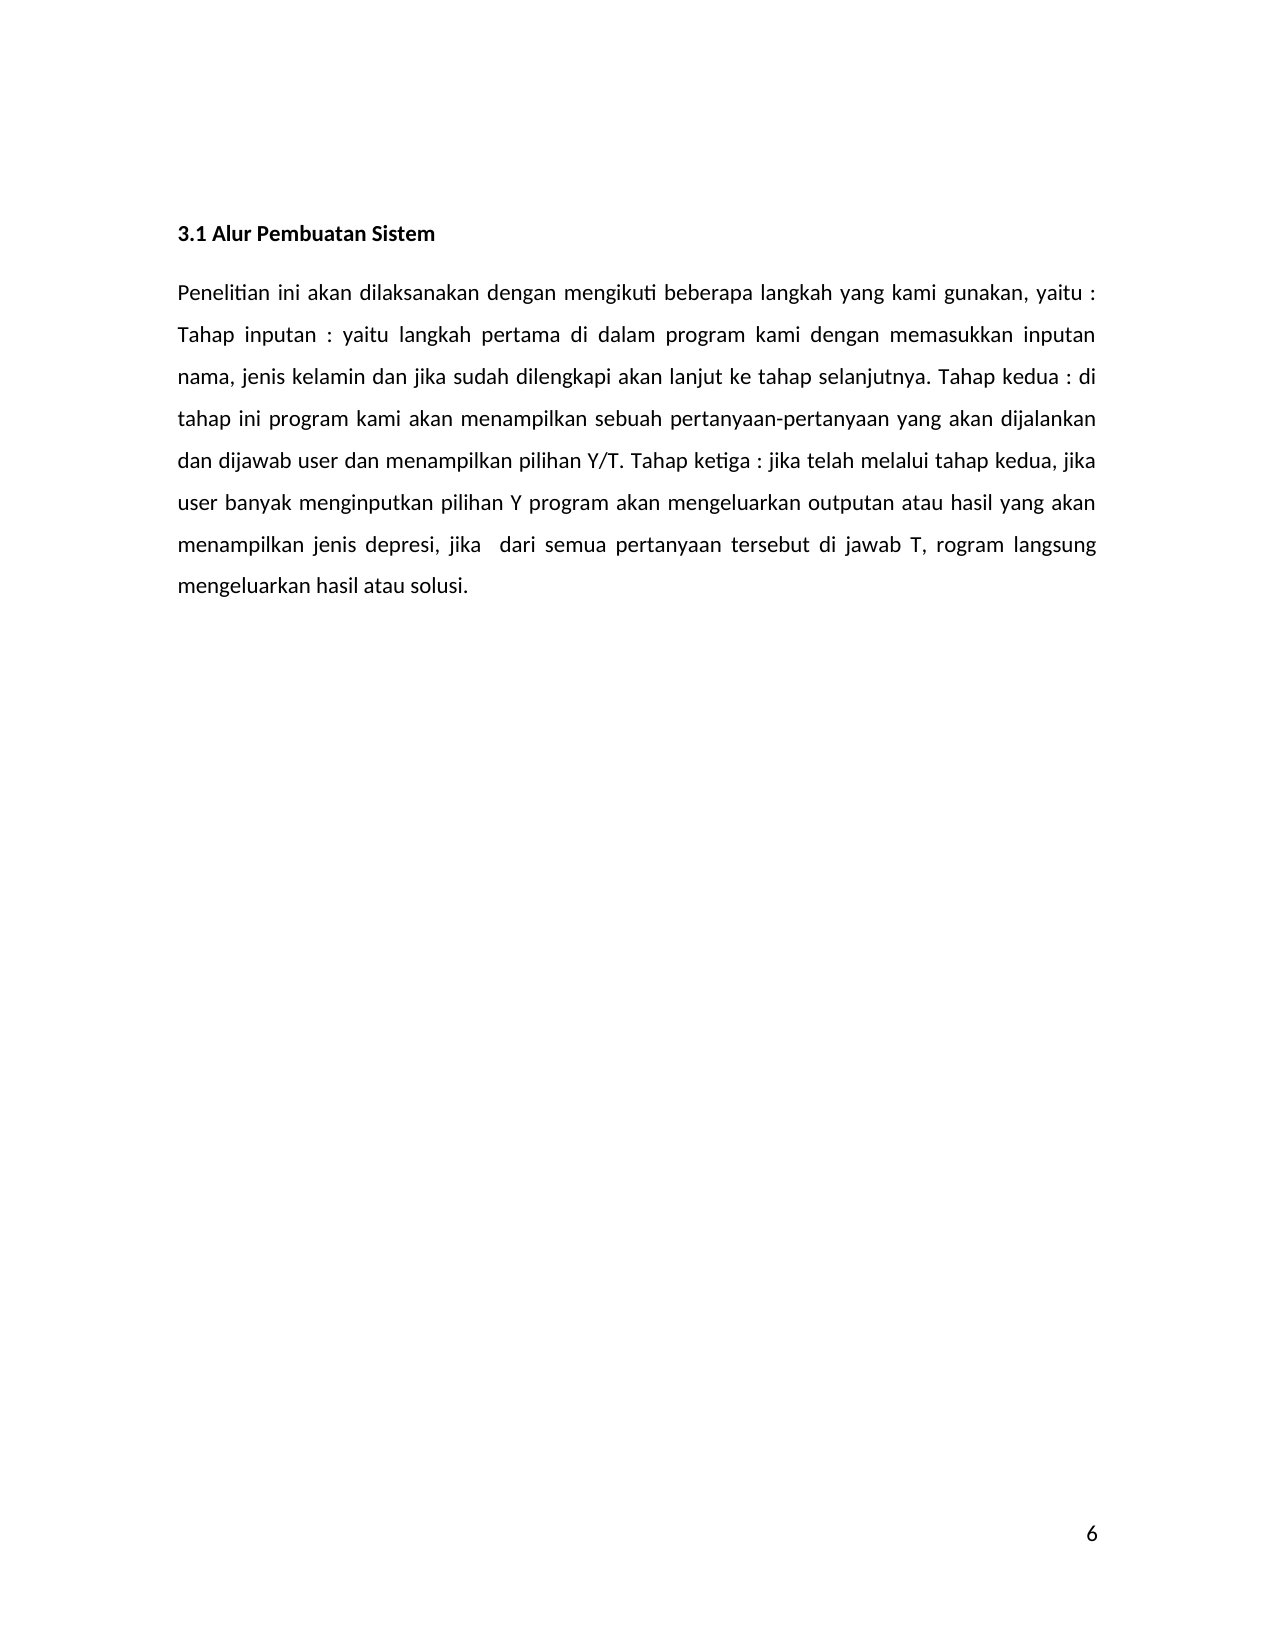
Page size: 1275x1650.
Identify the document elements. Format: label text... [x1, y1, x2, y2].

text 3.1 Alur Pembuatan Sistem [177, 177, 1098, 247]
text Penelitian ini akan dilaksanakan dengan mengikuti beberapa langkah yang kami gunakan, yaitu : Tahap inputan : yaitu langkah pertama di dalam program kami dengan memasukkan inputan nama, jenis kelamin dan jika sudah dilengkapi akan lanjut ke tahap selanjutnya. Tahap kedua : di tahap ini program kami akan menampilkan sebuah pertanyaan-pertanyaan yang akan dijalankan dan dijawab user dan menampilkan pilihan Y/T. Tahap ketiga : jika telah melalui tahap kedua, jika user banyak menginputkan pilihan Y program akan mengeluarkan outputan atau hasil yang akan menampilkan jenis depresi, jika dari semua pertanyaan tersebut di jawab T, rogram langsung mengeluarkan hasil atau solusi. [177, 278, 1098, 600]
